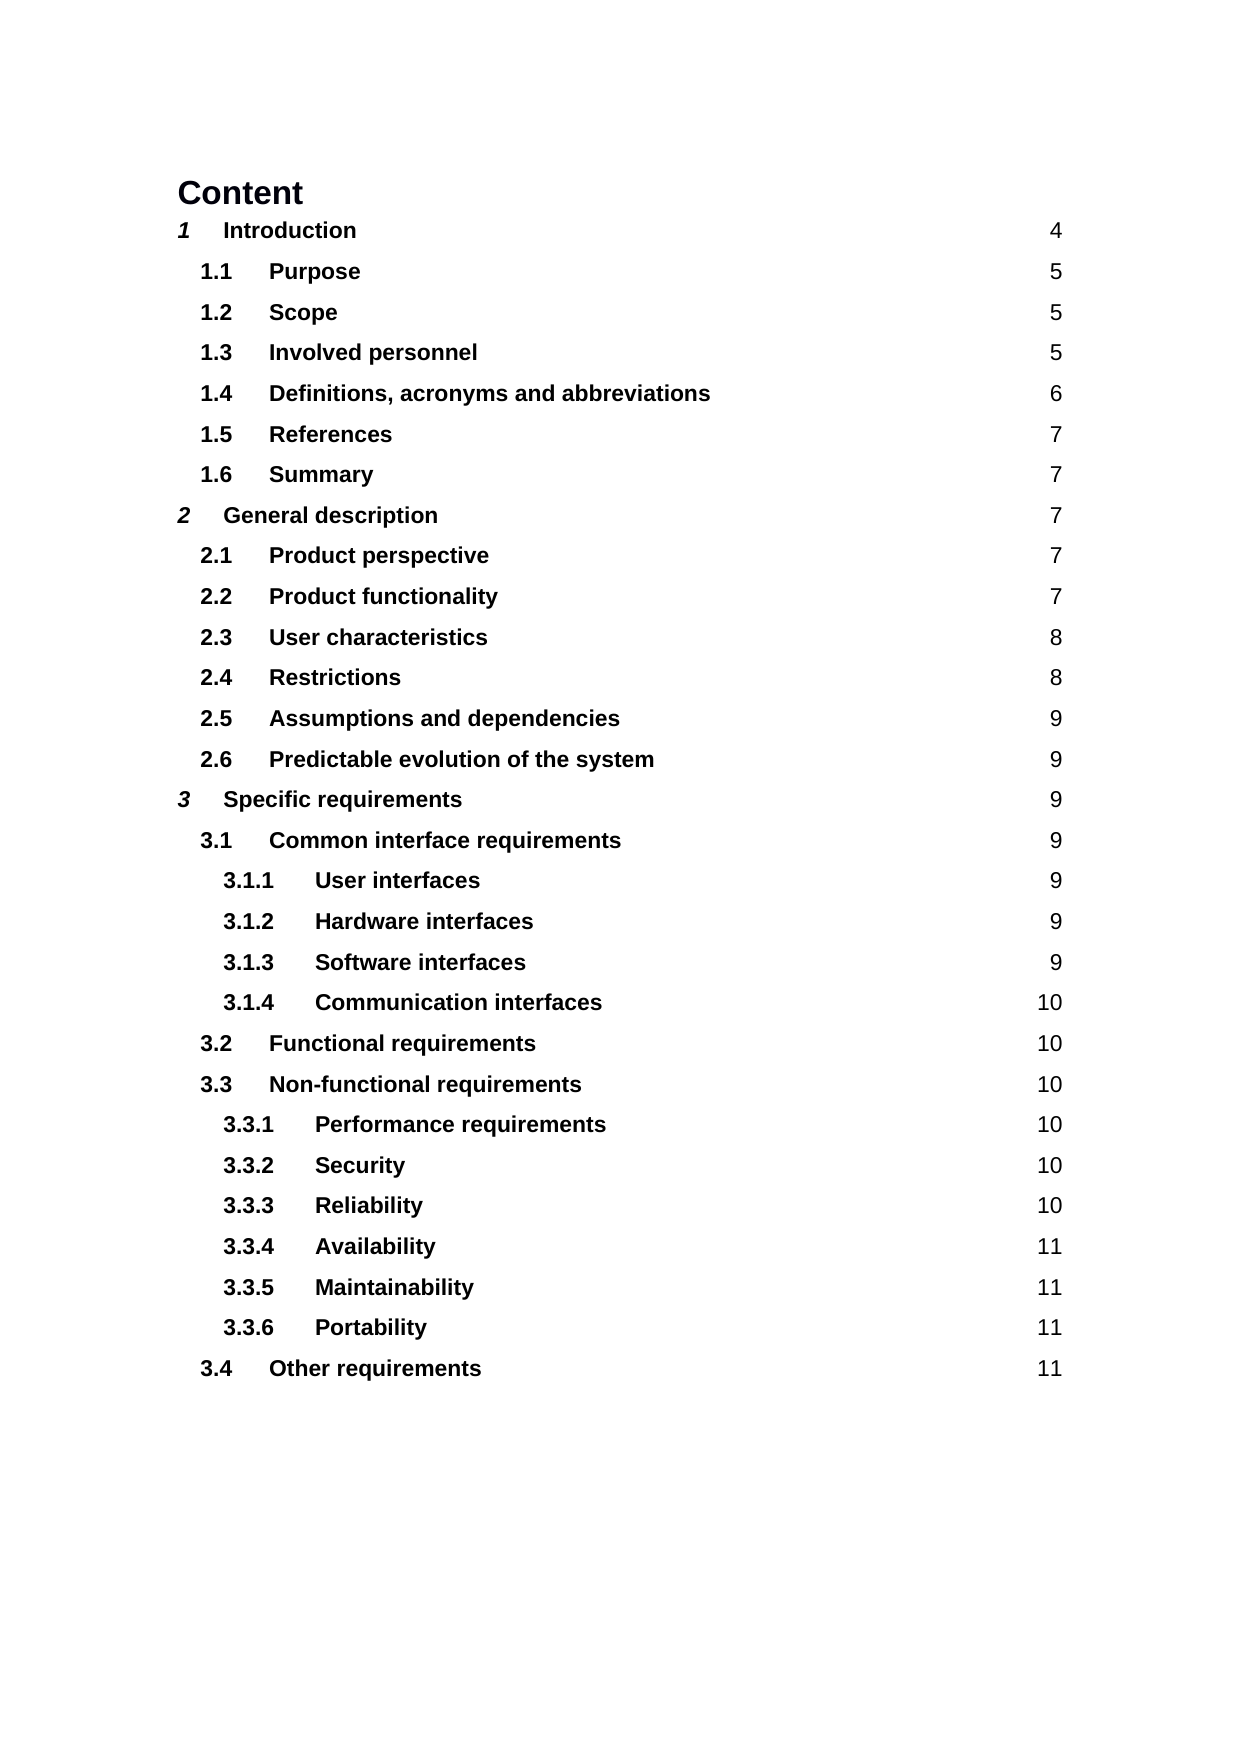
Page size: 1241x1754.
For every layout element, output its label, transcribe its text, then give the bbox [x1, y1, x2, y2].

text Content [177, 173, 1063, 211]
